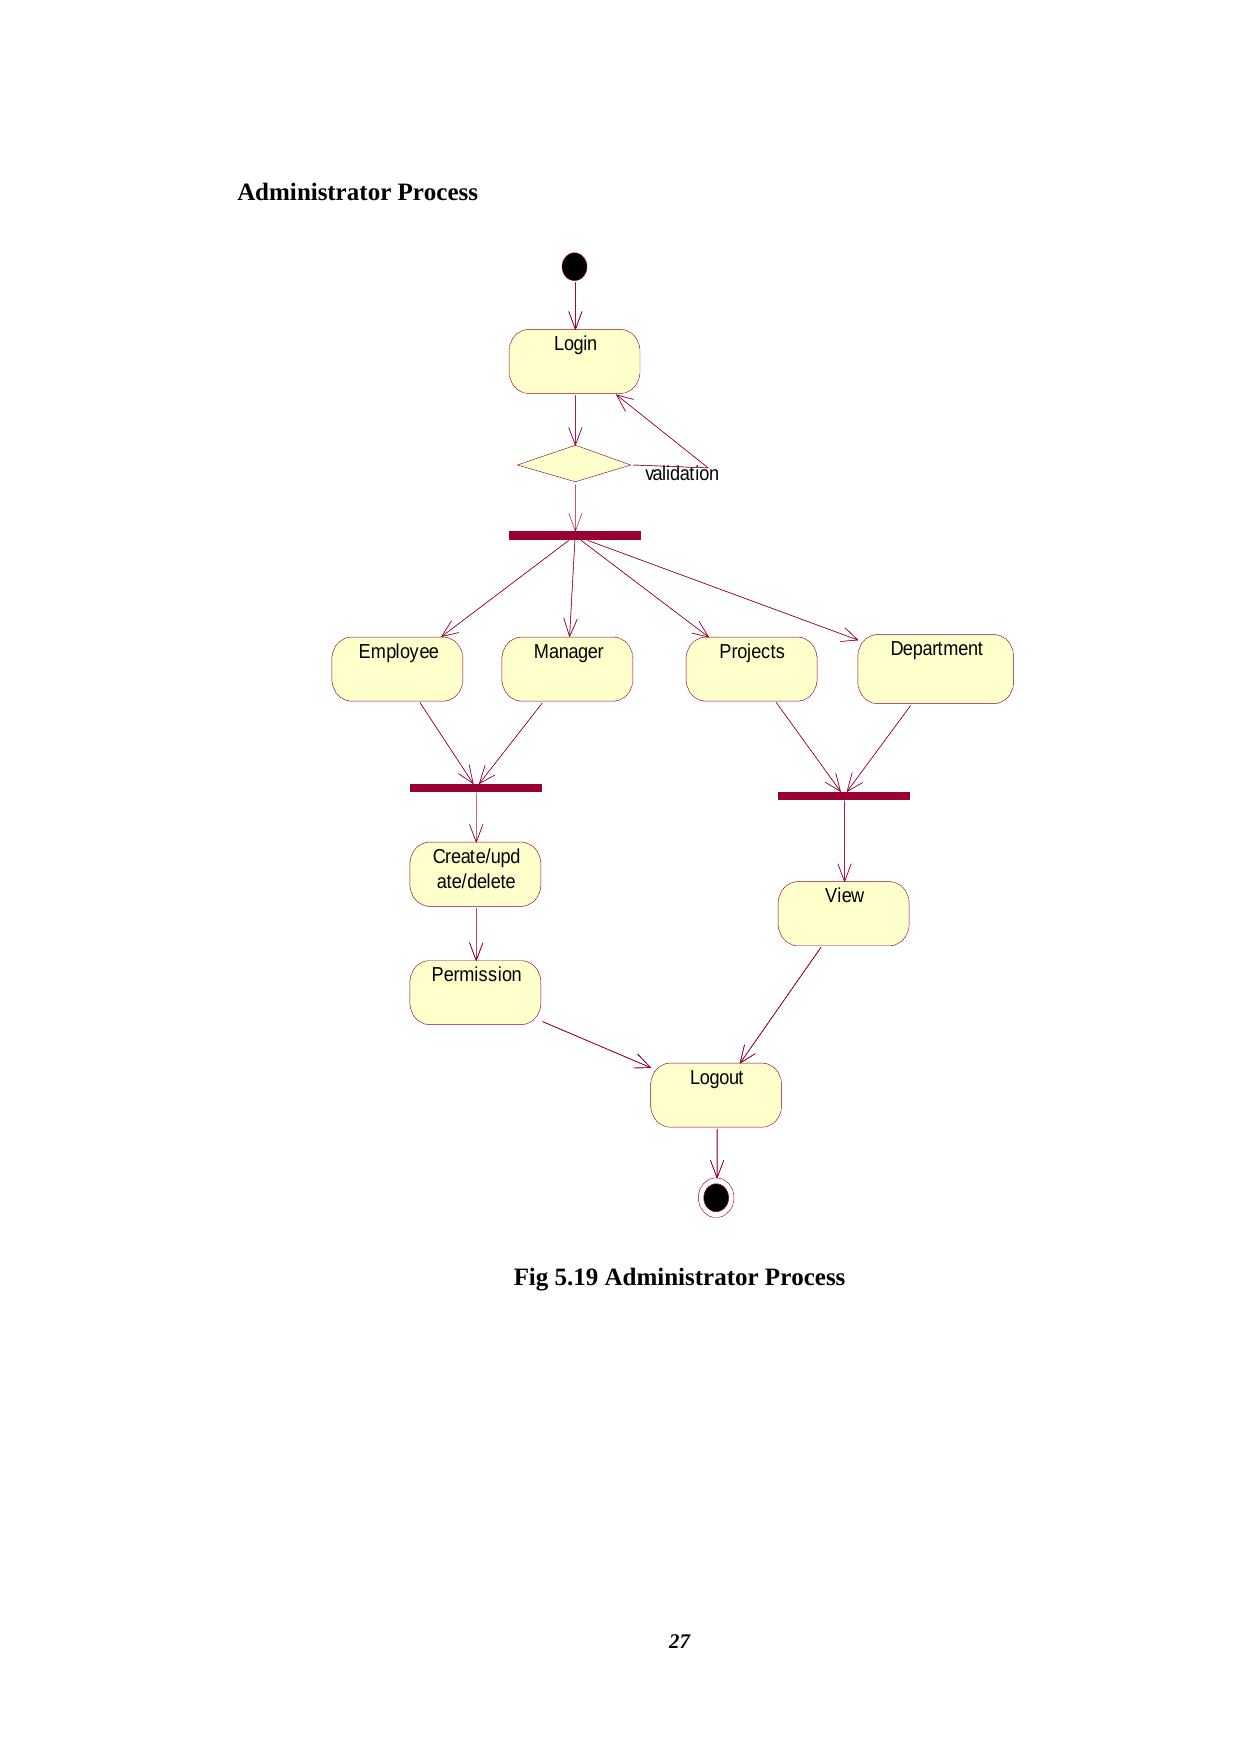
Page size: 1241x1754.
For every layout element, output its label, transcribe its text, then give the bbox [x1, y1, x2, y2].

text Fig 5.19 Administrator Process [237, 1262, 1122, 1291]
text Administrator Process [237, 177, 1122, 206]
